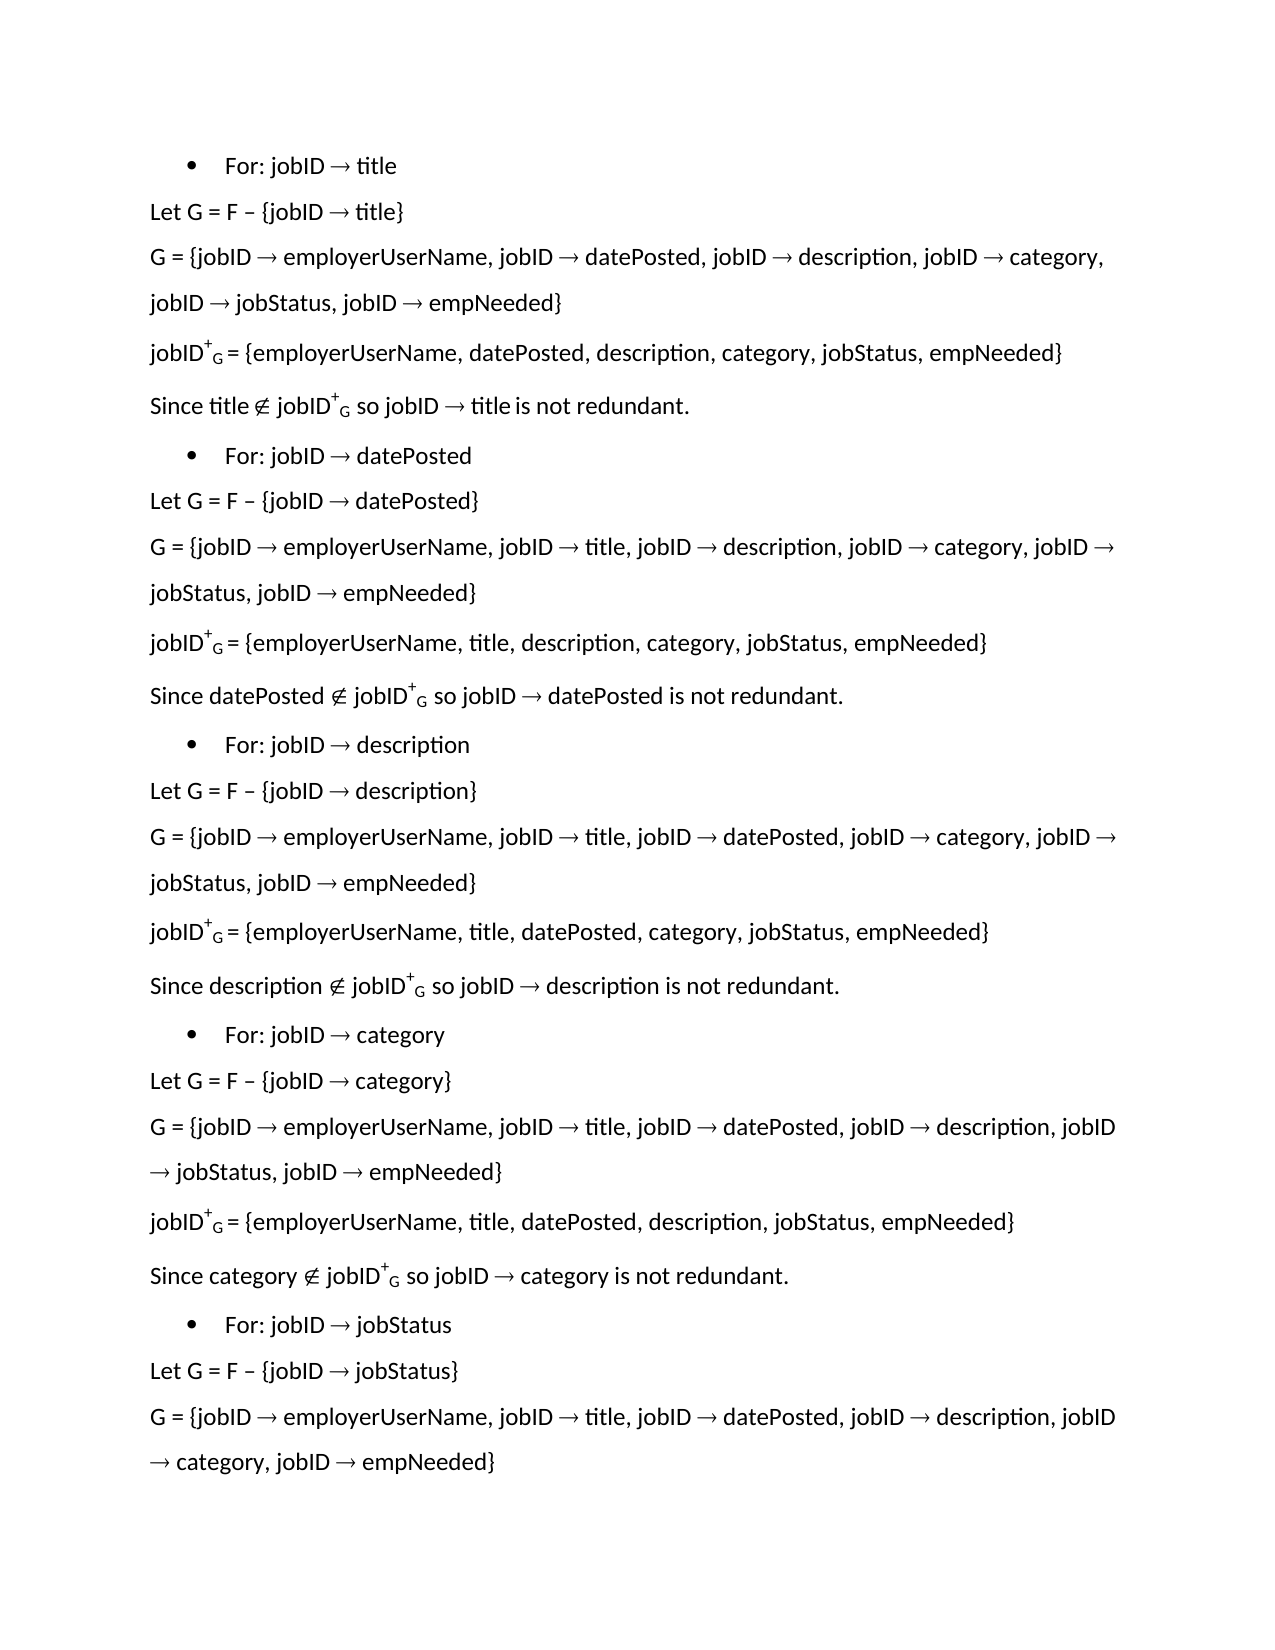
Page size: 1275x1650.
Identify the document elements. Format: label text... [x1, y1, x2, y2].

text Let G = F – {jobID datePosted} [150, 486, 1125, 516]
text jobID+G = {employerUserName, title, description, category, jobStatus, empNeeded} [150, 623, 1125, 658]
text Let G = F – {jobID title} [150, 196, 1125, 226]
text jobID+G = {employerUserName, title, datePosted, category, jobStatus, empNeeded} [150, 912, 1125, 948]
list For: jobID datePosted [187, 440, 1125, 470]
text G = {jobID employerUserName, jobID title, jobID datePosted, jobID description, jobID jobStatus, jobID empNeeded} [150, 1111, 1125, 1187]
text Let G = F – {jobID jobStatus} [150, 1355, 1125, 1385]
text G = {jobID employerUserName, jobID title, jobID datePosted, jobID category, jobID jobStatus, jobID empNeeded} [150, 821, 1125, 897]
text G = {jobID employerUserName, jobID title, jobID description, jobID category, jobID jobStatus, jobID empNeeded} [150, 531, 1125, 607]
text Let G = F – {jobID category} [150, 1065, 1125, 1096]
text G = {jobID employerUserName, jobID datePosted, jobID description, jobID category, jobID jobStatus, jobID empNeeded} [150, 241, 1125, 318]
text Since description jobID+G so jobID description is not redundant. [150, 966, 1125, 1002]
text Since title jobID+G so jobID title is not redundant. [150, 386, 1125, 422]
list For: jobID title [187, 150, 1125, 181]
text Since category jobID+G so jobID category is not redundant. [150, 1256, 1125, 1291]
list For: jobID category [187, 1019, 1125, 1050]
list For: jobID description [187, 729, 1125, 760]
text jobID+G = {employerUserName, datePosted, description, category, jobStatus, empNeeded} [150, 333, 1125, 368]
text Since datePosted jobID+G so jobID datePosted is not redundant. [150, 676, 1125, 712]
text Let G = F – {jobID description} [150, 775, 1125, 806]
text jobID+G = {employerUserName, title, datePosted, description, jobStatus, empNeeded} [150, 1202, 1125, 1238]
text G = {jobID employerUserName, jobID title, jobID datePosted, jobID description, jobID category, jobID empNeeded} [150, 1401, 1125, 1477]
list For: jobID jobStatus [187, 1309, 1125, 1340]
